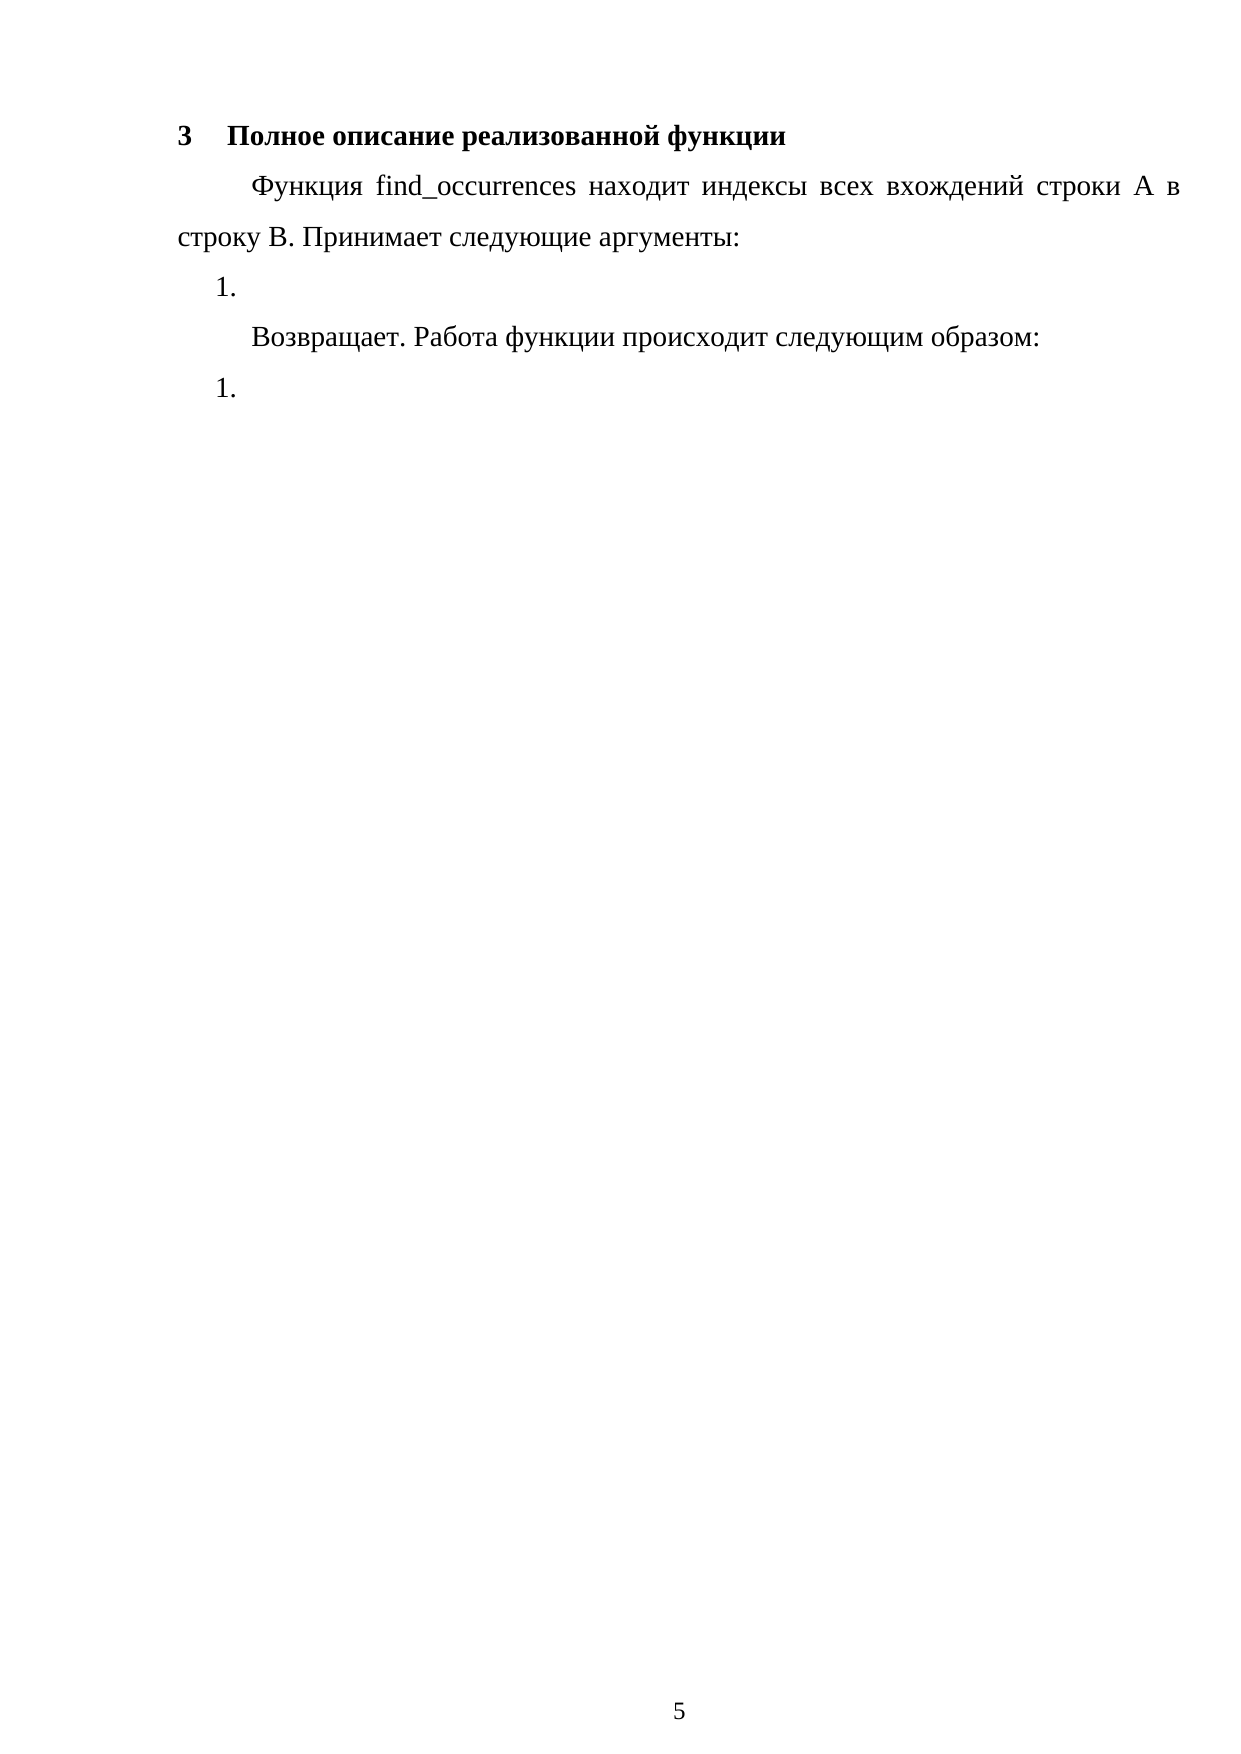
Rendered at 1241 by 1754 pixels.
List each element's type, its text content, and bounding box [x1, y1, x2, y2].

text Возвращает. Работа функции происходит следующим образом: [177, 319, 1181, 353]
text Функция find_occurrences находит индексы всех вхождений строки A в строку B. Принимает следующие аргументы: [177, 168, 1181, 252]
text Полное описание реализованной функции [177, 118, 1181, 152]
